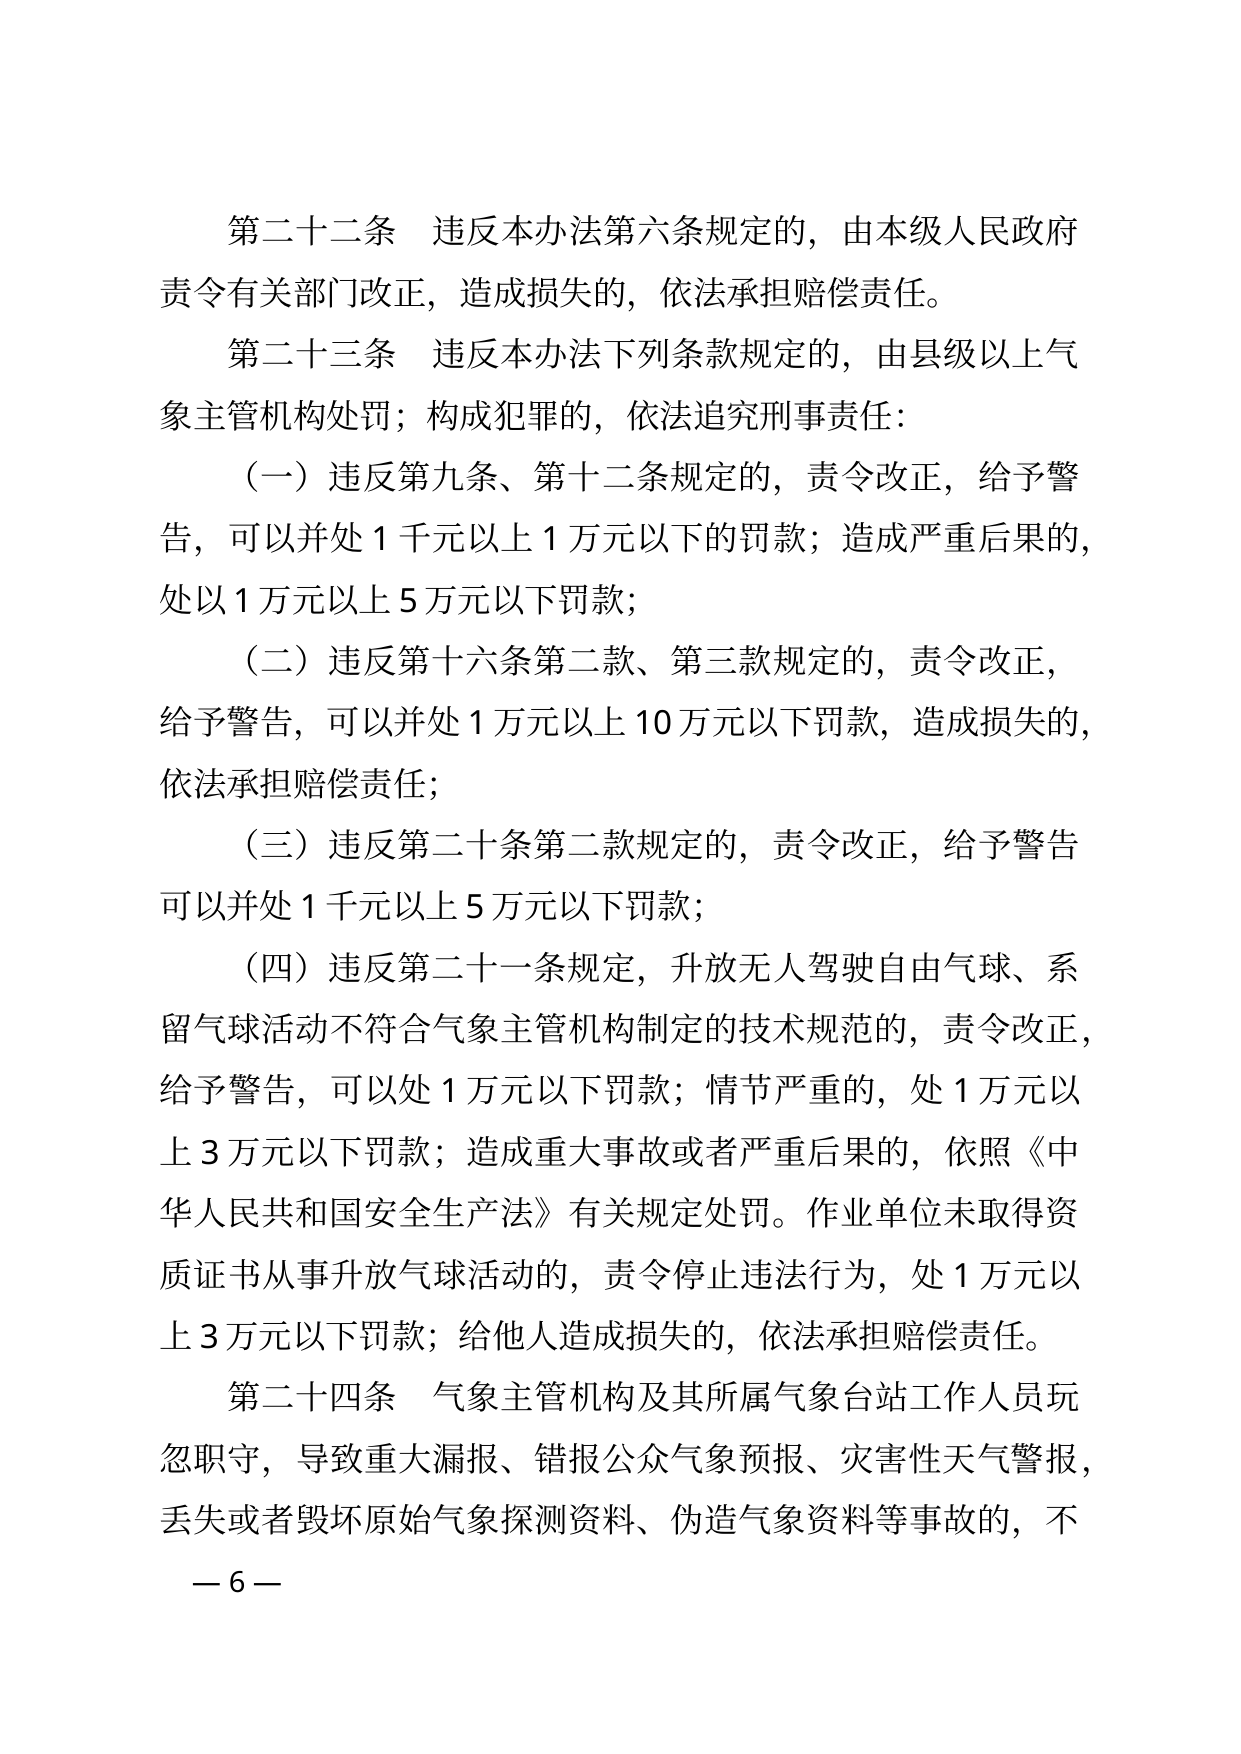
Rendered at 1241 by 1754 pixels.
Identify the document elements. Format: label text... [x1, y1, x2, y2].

text 第二十二条 违反本办法第六条规定的，由本级人民政府责令有关部门改正，造成损失的，依法承担赔偿责任。 [159, 195, 1081, 318]
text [159, 1361, 1081, 1545]
text 第二十三条 违反本办法下列条款规定的，由县级以上气象主管机构处罚；构成犯罪的，依法追究刑事责任： [159, 318, 1081, 440]
text （一）违反第九条、第十二条规定的，责令改正，给予警告，可以并处1千元以上1万元以下的罚款；造成严重后果的，处以1万元以上5万元以下罚款； [159, 440, 1081, 624]
text （二）违反第十六条第二款、第三款规定的，责令改正，给予警告，可以并处1万元以上10万元以下罚款，造成损失的，依法承担赔偿责任； [159, 624, 1081, 808]
text （四）违反第二十一条规定，升放无人驾驶自由气球、系留气球活动不符合气象主管机构制定的技术规范的，责令改正，给予警告，可以处1万元以下罚款；情节严重的，处1万元以上3万元以下罚款；造成重大事故或者严重后果的，依照《中华人民共和国安全生产法》有关规定处罚。作业单位未取得资质证书从事升放气球活动的，责令停止违法行为，处1万元以上3万元以下罚款；给他人造成损失的，依法承担赔偿责任。 [159, 931, 1081, 1361]
text （三）违反第二十条第二款规定的，责令改正，给予警告，可以并处1千元以上5万元以下罚款； [159, 808, 1081, 931]
